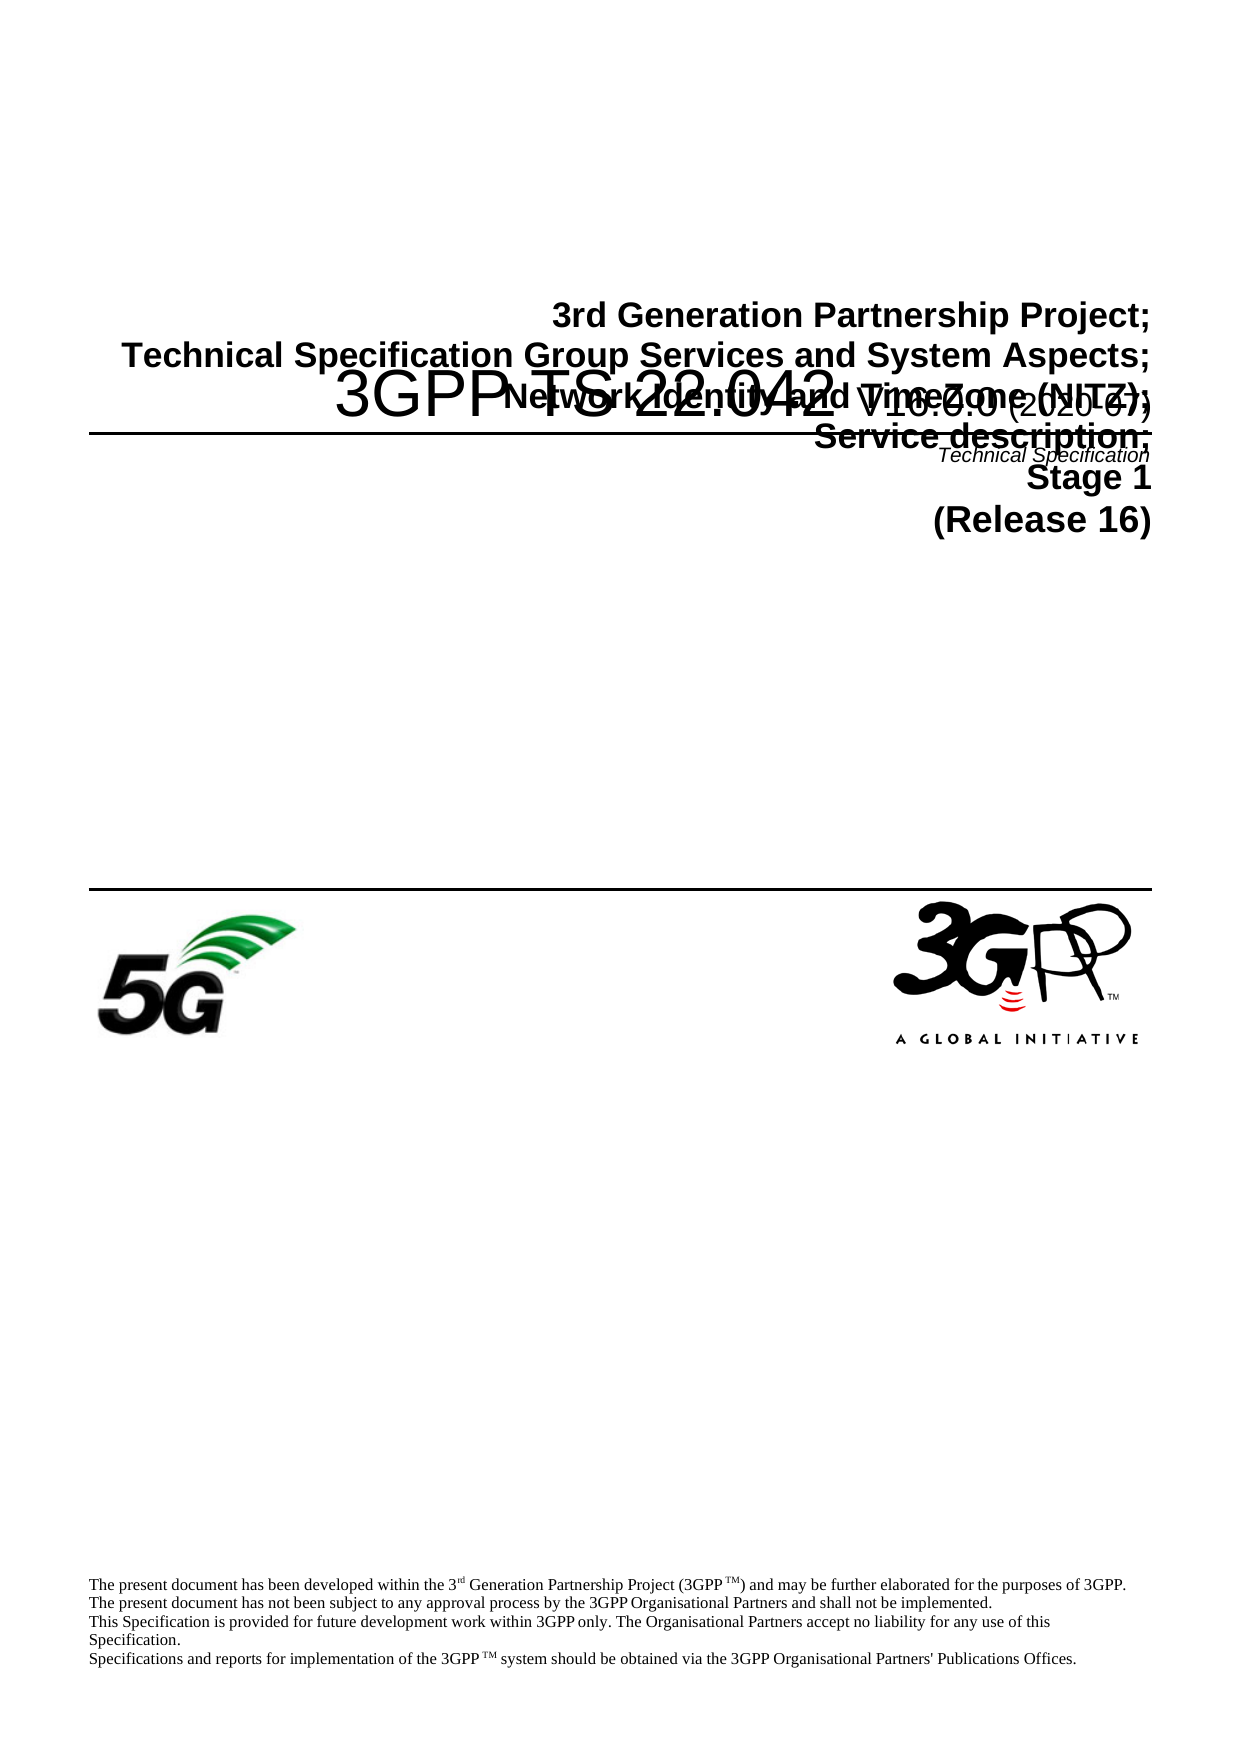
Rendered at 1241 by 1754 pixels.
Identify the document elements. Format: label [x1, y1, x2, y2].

picture [885, 893, 1152, 1049]
picture [88, 900, 304, 1049]
